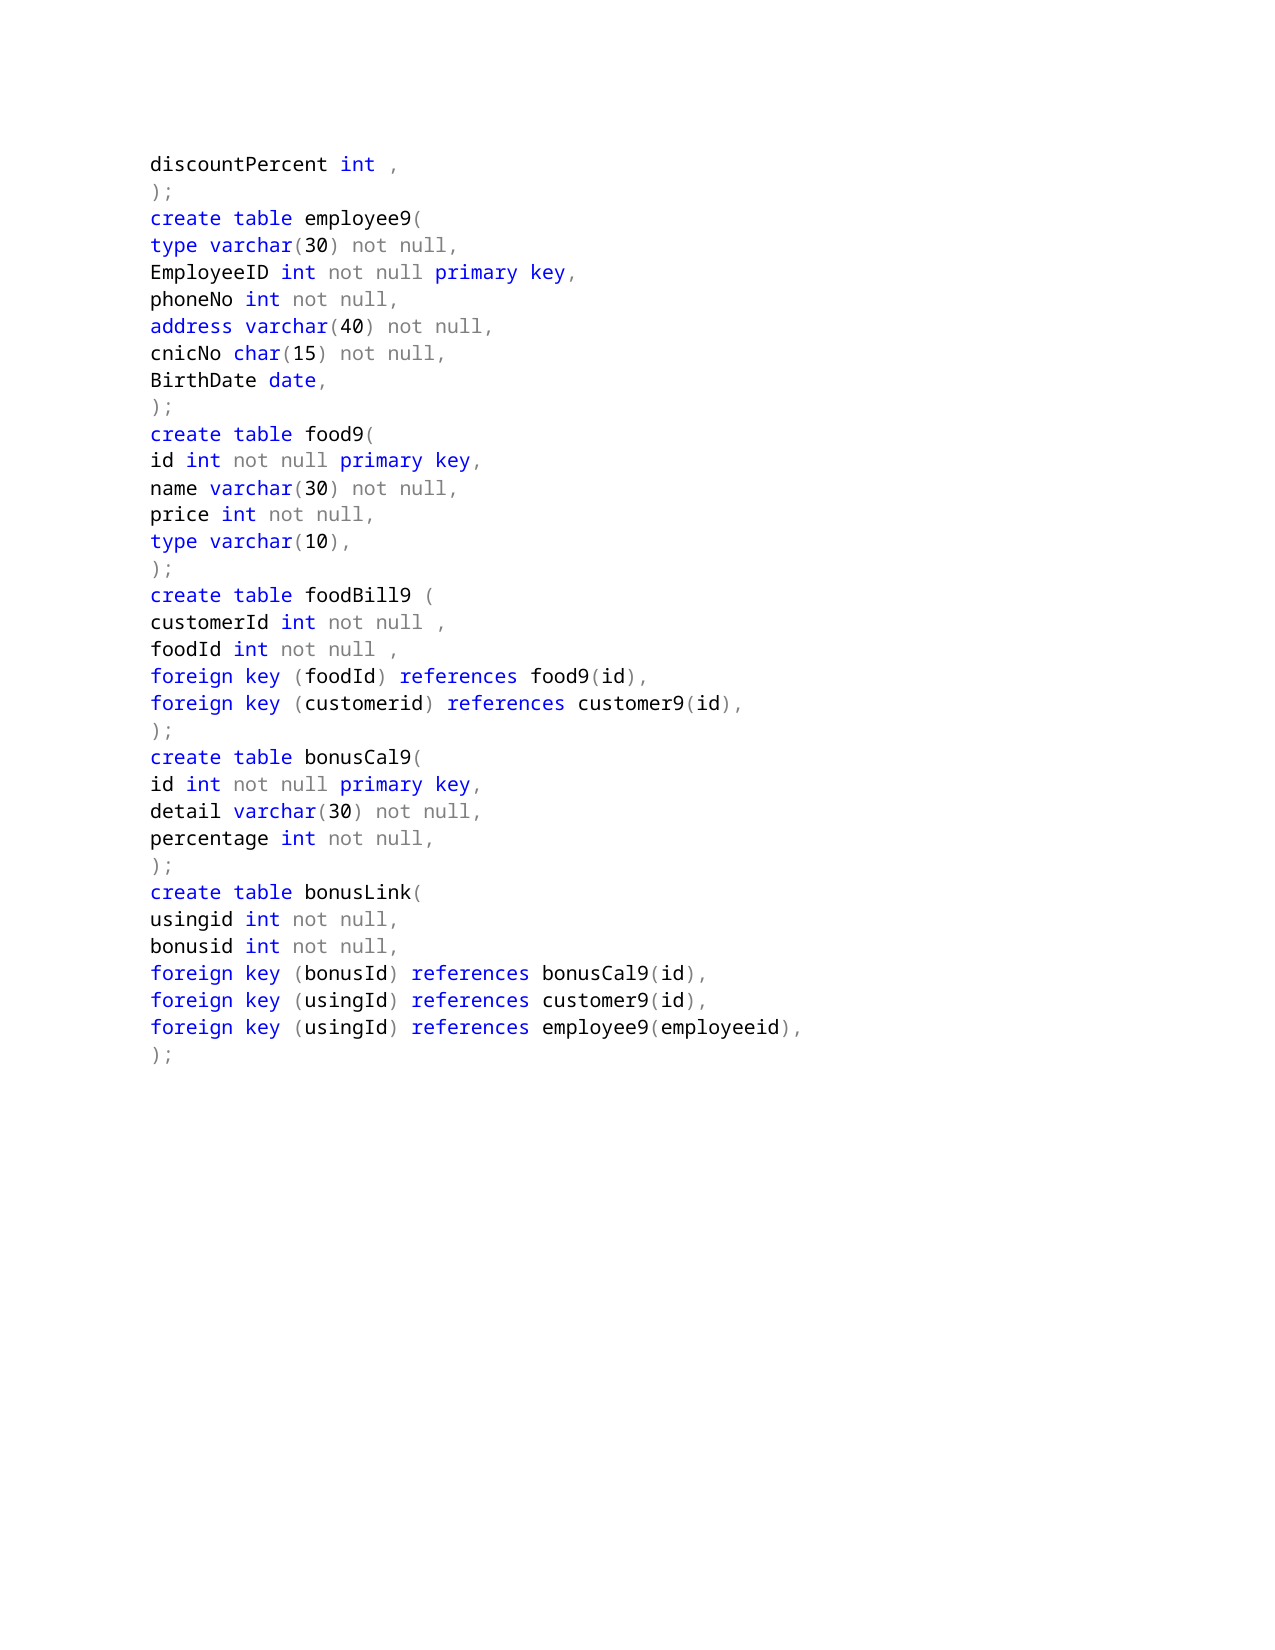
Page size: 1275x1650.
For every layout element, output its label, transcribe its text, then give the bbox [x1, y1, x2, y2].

text create table bonusLink( [150, 878, 1125, 905]
text ); [150, 717, 1125, 743]
text id int not null primary key, [150, 447, 1125, 474]
text create table foodBill9 ( [150, 582, 1125, 609]
text ); [150, 851, 1125, 878]
text foreign key (foodId) references food9(id), [150, 663, 1125, 689]
text foreign key (customerid) references customer9(id), [150, 689, 1125, 717]
text bonusid int not null, [150, 932, 1125, 959]
text address varchar(40) not null, [150, 312, 1125, 339]
text type varchar(30) not null, [150, 231, 1125, 258]
text percentage int not null, [150, 824, 1125, 851]
text BirthDate date, [150, 366, 1125, 393]
text id int not null primary key, [150, 771, 1125, 797]
text usingid int not null, [150, 905, 1125, 932]
text foreign key (usingId) references customer9(id), [150, 986, 1125, 1013]
text foreign key (bonusId) references bonusCal9(id), [150, 959, 1125, 986]
text discountPercent int , [150, 150, 1125, 177]
text detail varchar(30) not null, [150, 797, 1125, 824]
text type varchar(10), [150, 528, 1125, 555]
text foodId int not null , [150, 636, 1125, 663]
text create table bonusCal9( [150, 743, 1125, 771]
text create table employee9( [150, 204, 1125, 231]
text price int not null, [150, 501, 1125, 528]
text cnicNo char(15) not null, [150, 339, 1125, 366]
text ); [150, 393, 1125, 420]
text EmployeeID int not null primary key, [150, 258, 1125, 285]
text foreign key (usingId) references employee9(employeeid), [150, 1013, 1125, 1040]
text customerId int not null , [150, 609, 1125, 636]
text ); [150, 1040, 1125, 1067]
text create table food9( [150, 420, 1125, 447]
text ); [150, 555, 1125, 582]
text phoneNo int not null, [150, 285, 1125, 312]
text ); [150, 177, 1125, 204]
text name varchar(30) not null, [150, 474, 1125, 501]
